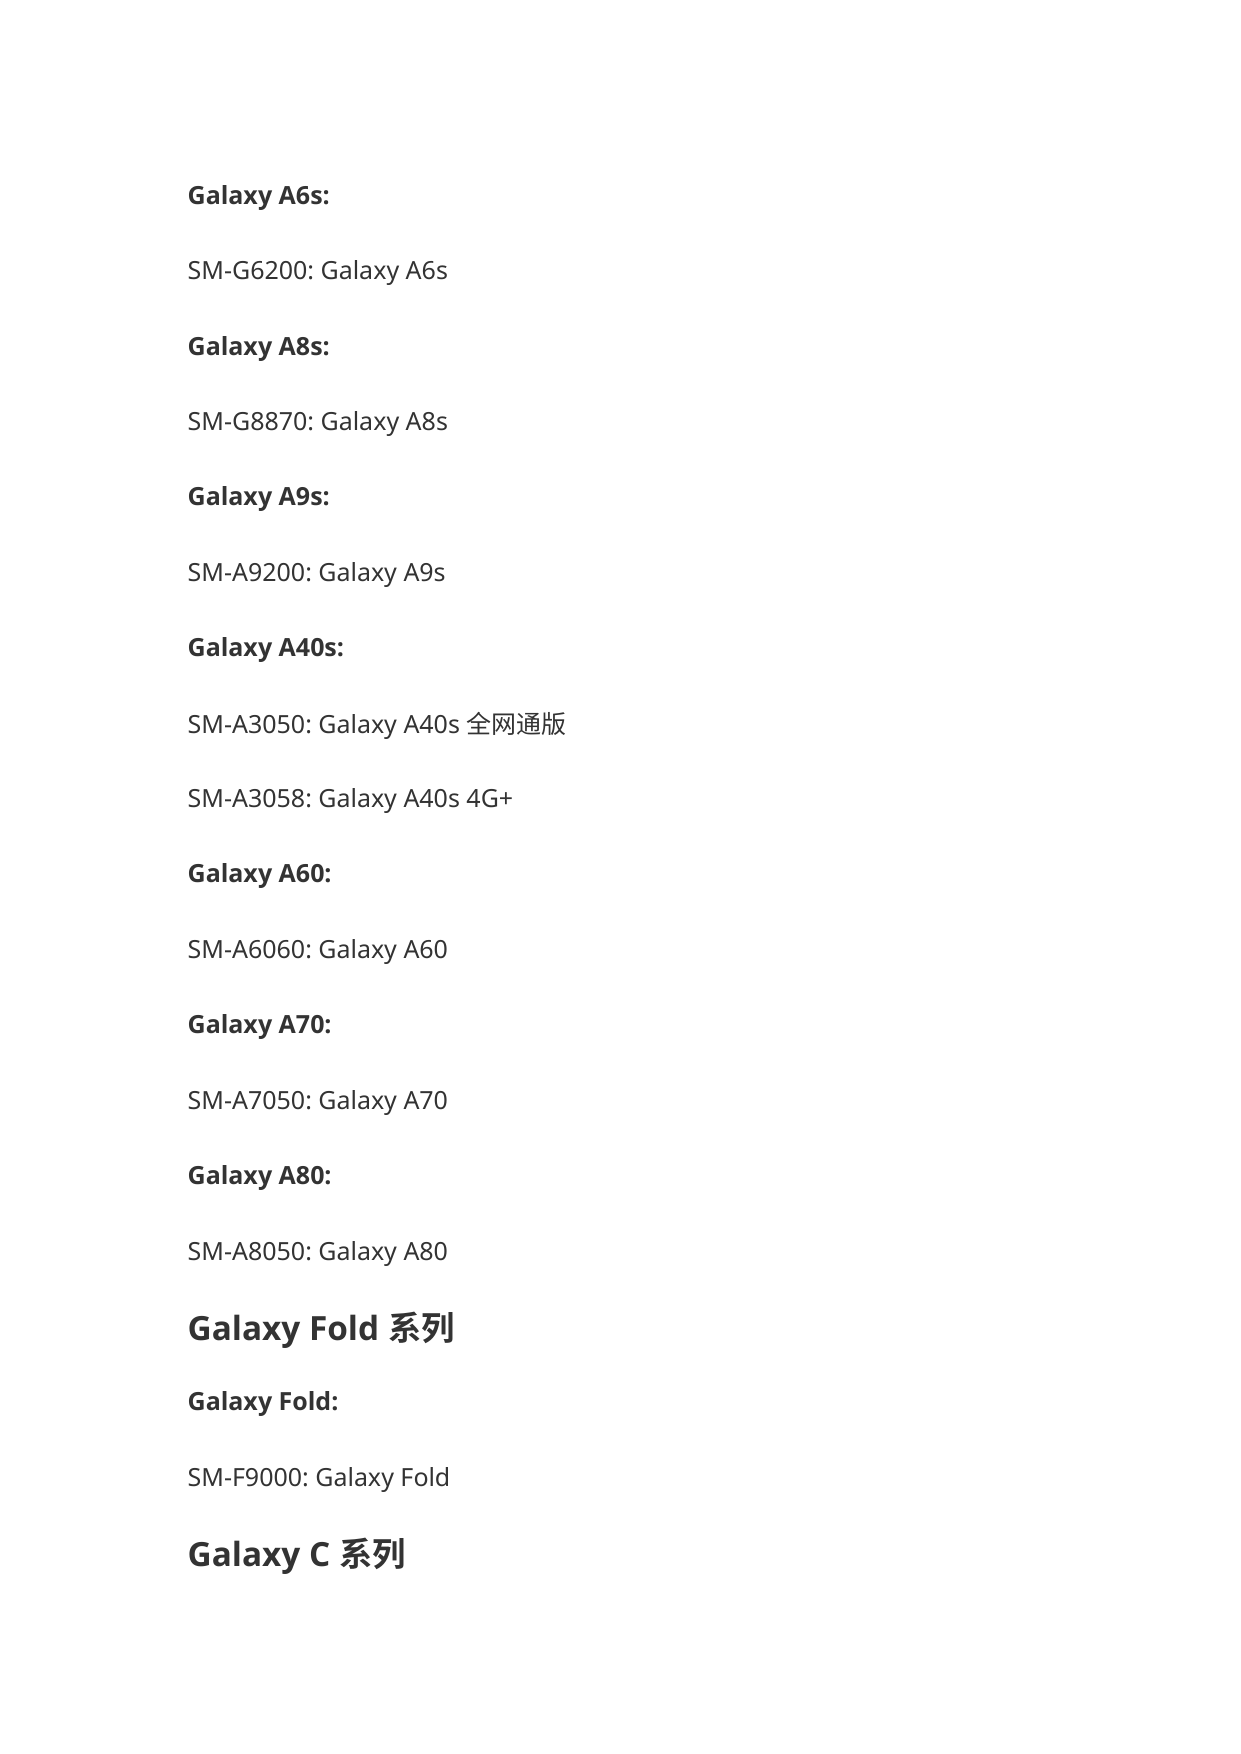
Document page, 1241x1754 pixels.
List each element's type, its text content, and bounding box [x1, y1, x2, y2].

text SM-G6200: Galaxy A6s [187, 237, 1053, 302]
text SM-G8870: Galaxy A8s [187, 388, 1053, 453]
text Galaxy Fold: [187, 1369, 1053, 1434]
text Galaxy A80: [187, 1142, 1053, 1207]
text SM-A7050: Galaxy A70 [187, 1067, 1053, 1132]
text SM-A6060: Galaxy A60 [187, 916, 1053, 981]
text Galaxy A8s: [187, 313, 1053, 378]
text SM-A8050: Galaxy A80 [187, 1218, 1053, 1283]
text SM-A9200: Galaxy A9s [187, 539, 1053, 604]
text Galaxy Fold 系列 [187, 1293, 1053, 1358]
text SM-F9000: Galaxy Fold [187, 1444, 1053, 1509]
text Galaxy A9s: [187, 464, 1053, 529]
text SM-A3058: Galaxy A40s 4G+ [187, 765, 1053, 830]
text Galaxy A70: [187, 992, 1053, 1057]
text Galaxy A6s: [187, 162, 1053, 227]
text Galaxy C 系列 [187, 1519, 1053, 1584]
text SM-A3050: Galaxy A40s 全网通版 [187, 690, 1053, 755]
text Galaxy A40s: [187, 614, 1053, 679]
text Galaxy A60: [187, 841, 1053, 906]
